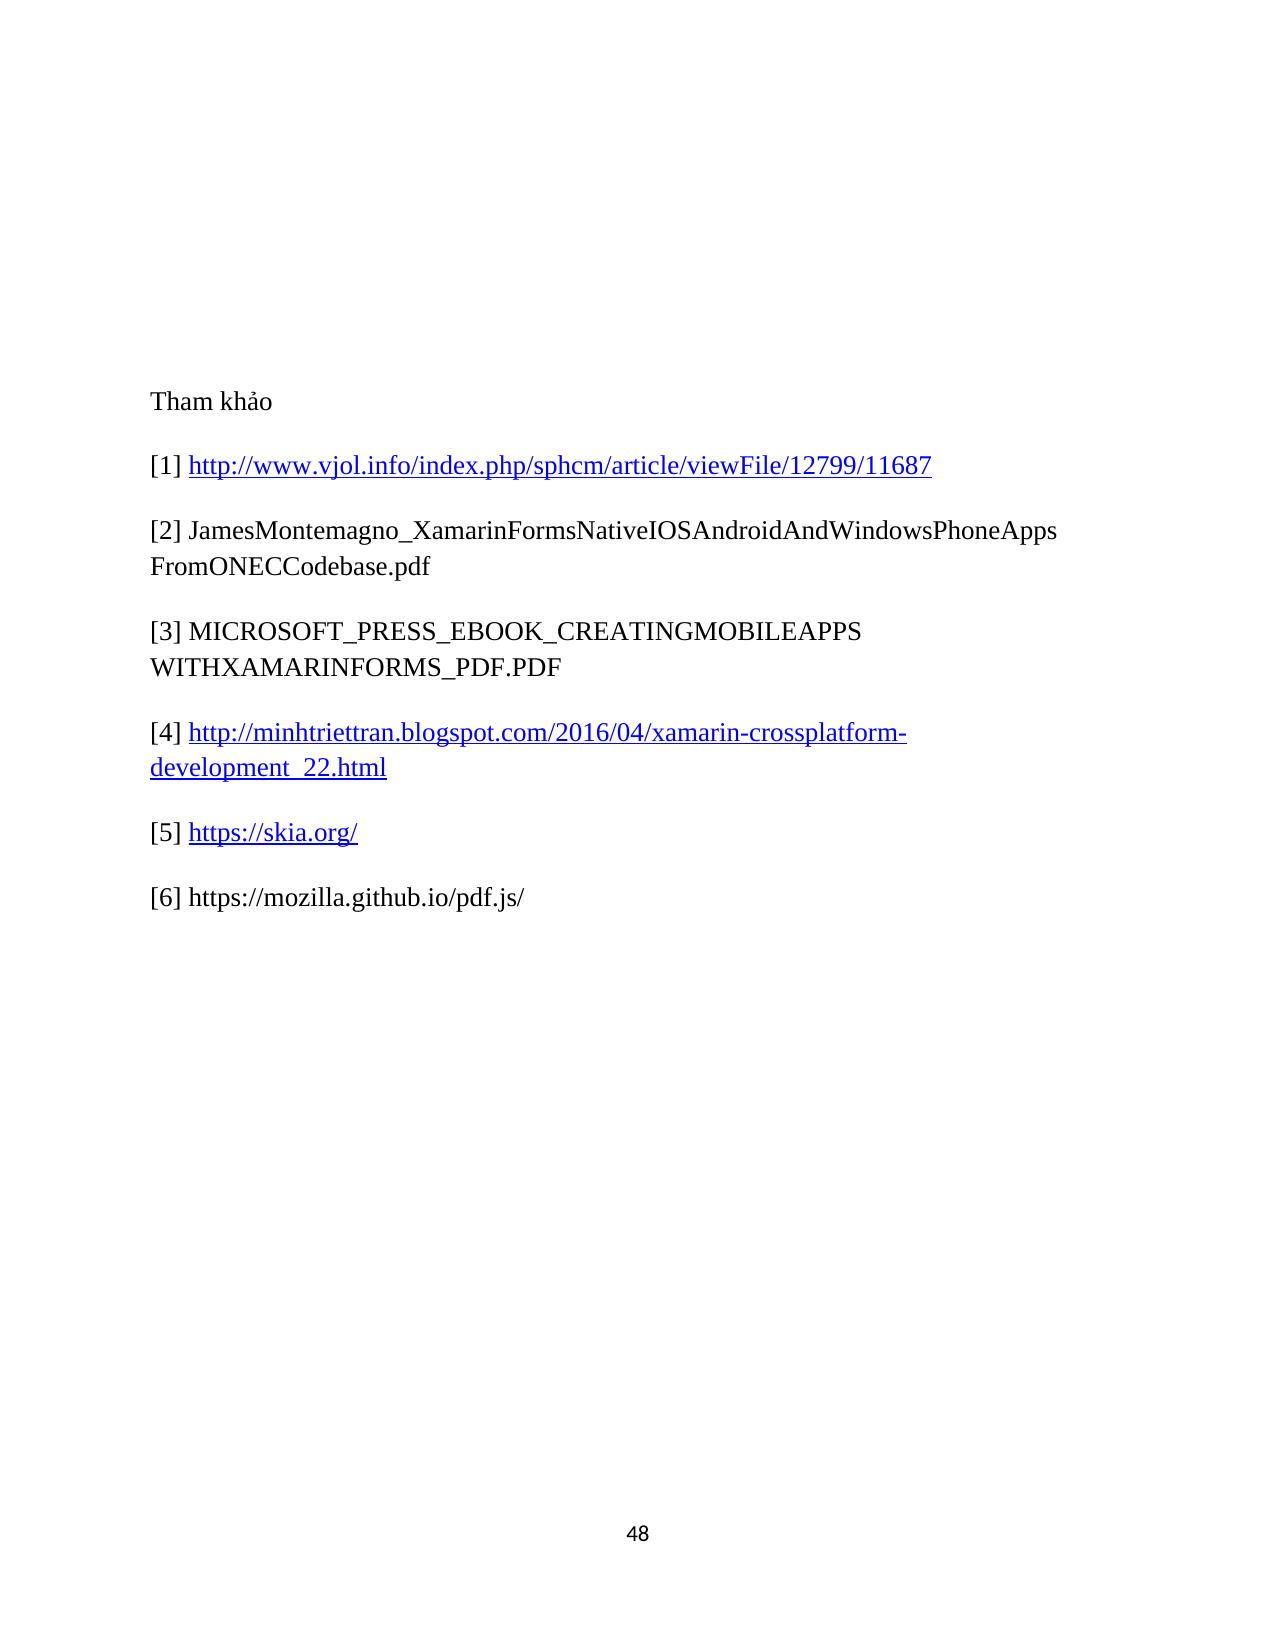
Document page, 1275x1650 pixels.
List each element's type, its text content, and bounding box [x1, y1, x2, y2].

text [4] http://minhtriettran.blogspot.com/2016/04/xamarin-crossplatform-development_22.html [150, 716, 1125, 782]
text [1] http://www.vjol.info/index.php/sphcm/article/viewFile/12799/11687 [150, 449, 1125, 481]
text [3] MICROSOFT_PRESS_EBOOK_CREATINGMOBILEAPPS WITHXAMARINFORMS_PDF.PDF [150, 615, 1125, 682]
text [2] JamesMontemagno_XamarinFormsNativeIOSAndroidAndWindowsPhoneApps FromONECCodebase.pdf [150, 514, 1125, 581]
text [6] https://mozilla.github.io/pdf.js/ [150, 881, 1125, 912]
text [5] https://skia.org/ [150, 816, 1125, 847]
text Tham khảo [150, 384, 1125, 416]
